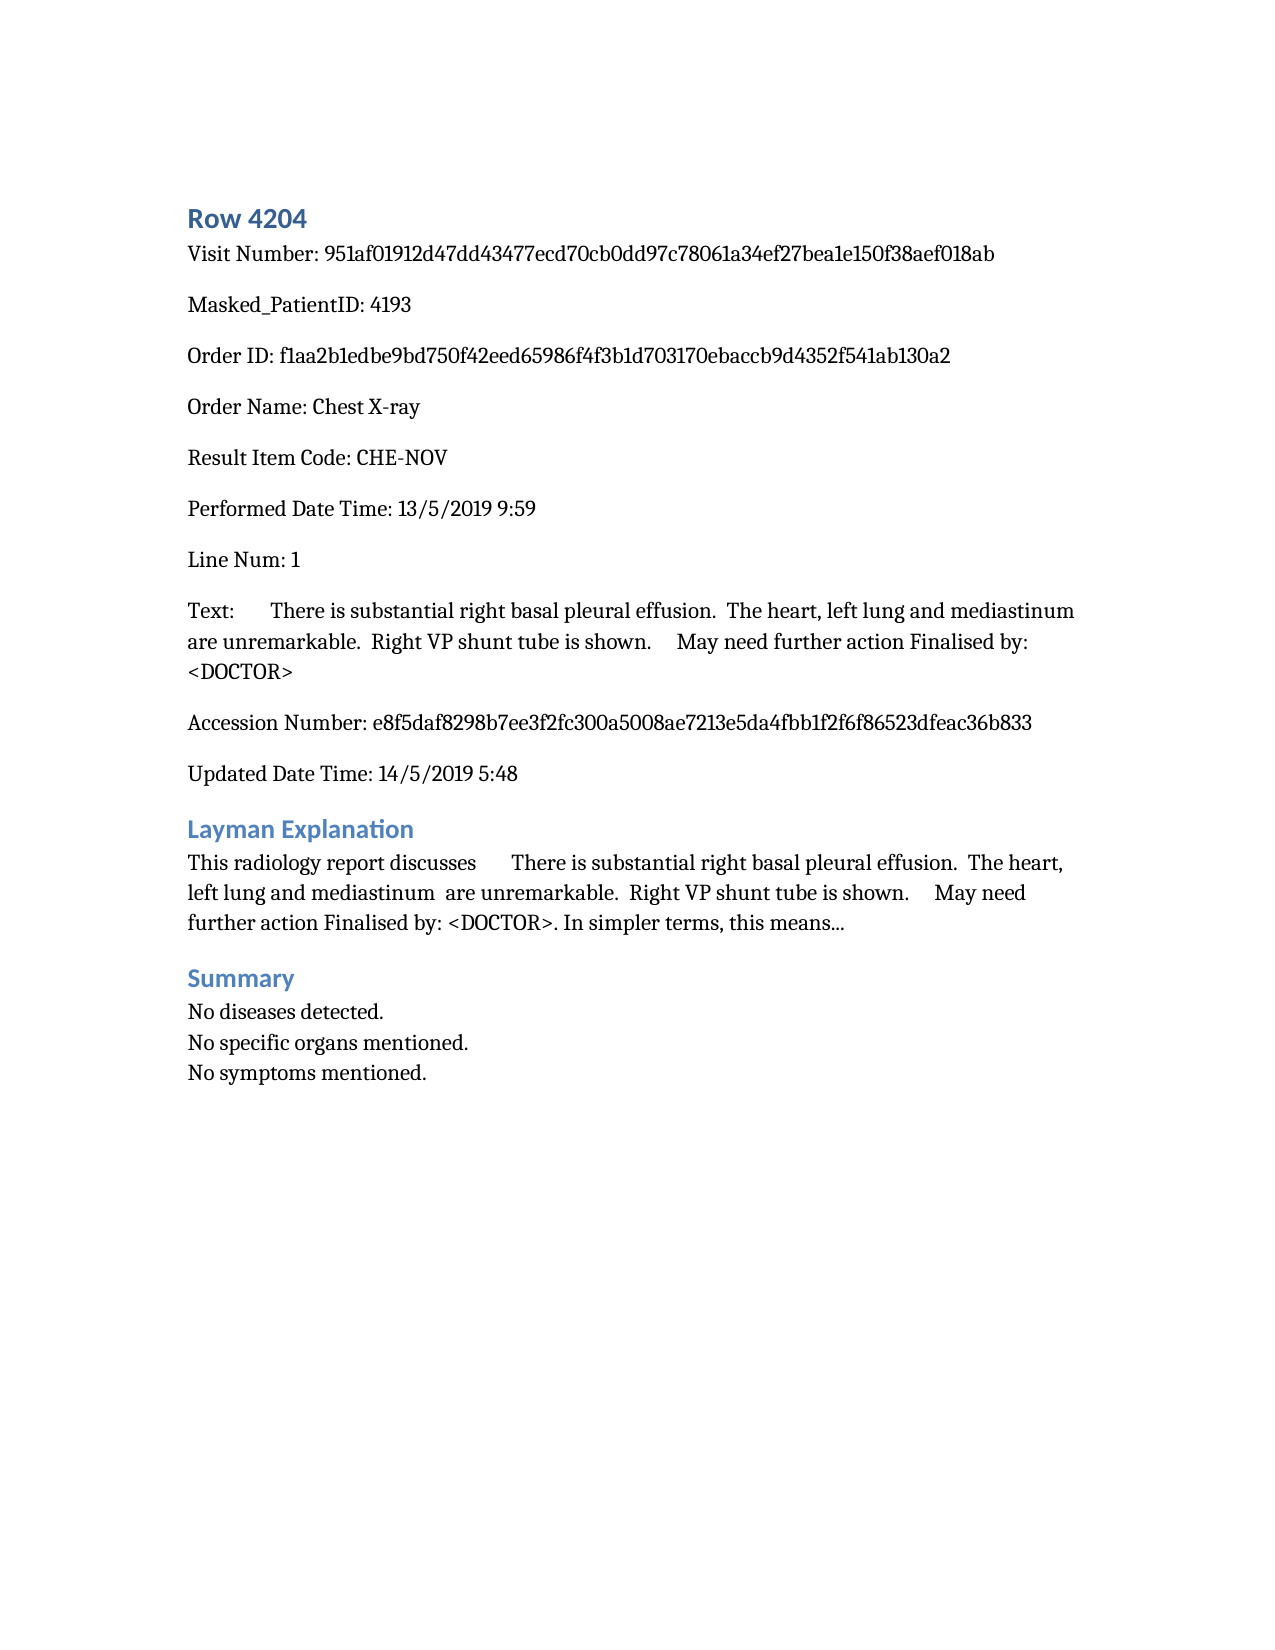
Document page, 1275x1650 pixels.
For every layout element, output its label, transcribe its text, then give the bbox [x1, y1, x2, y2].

text Text: There is substantial right basal pleural effusion. The heart, left lung and mediastinum are unremarkable. Right VP shunt tube is shown. May need further action Finalised by: <DOCTOR> [187, 598, 1087, 685]
text Visit Number: 951af01912d47dd43477ecd70cb0dd97c78061a34ef27bea1e150f38aef018ab [187, 241, 1087, 267]
text Result Item Code: CHE-NOV [187, 445, 1087, 471]
text Masked_PatientID: 4193 [187, 292, 1087, 318]
text Order ID: f1aa2b1edbe9bd750f42eed65986f4f3b1d703170ebaccb9d4352f541ab130a2 [187, 343, 1087, 369]
subtitle Layman Explanation [187, 812, 1087, 845]
text No diseases detected. No specific organs mentioned. No symptoms mentioned. [187, 999, 1087, 1086]
text Line Num: 1 [187, 547, 1087, 573]
text Updated Date Time: 14/5/2019 5:48 [187, 761, 1087, 787]
subtitle Row 4204 [187, 200, 1087, 236]
text Accession Number: e8f5daf8298b7ee3f2fc300a5008ae7213e5da4fbb1f2f6f86523dfeac36b833 [187, 710, 1087, 736]
subtitle Summary [187, 961, 1087, 994]
text This radiology report discusses There is substantial right basal pleural effusion. The heart, left lung and mediastinum are unremarkable. Right VP shunt tube is shown. May need further action Finalised by: <DOCTOR>. In simpler terms, this means... [187, 850, 1087, 936]
text Order Name: Chest X-ray [187, 394, 1087, 420]
text Performed Date Time: 13/5/2019 9:59 [187, 496, 1087, 522]
